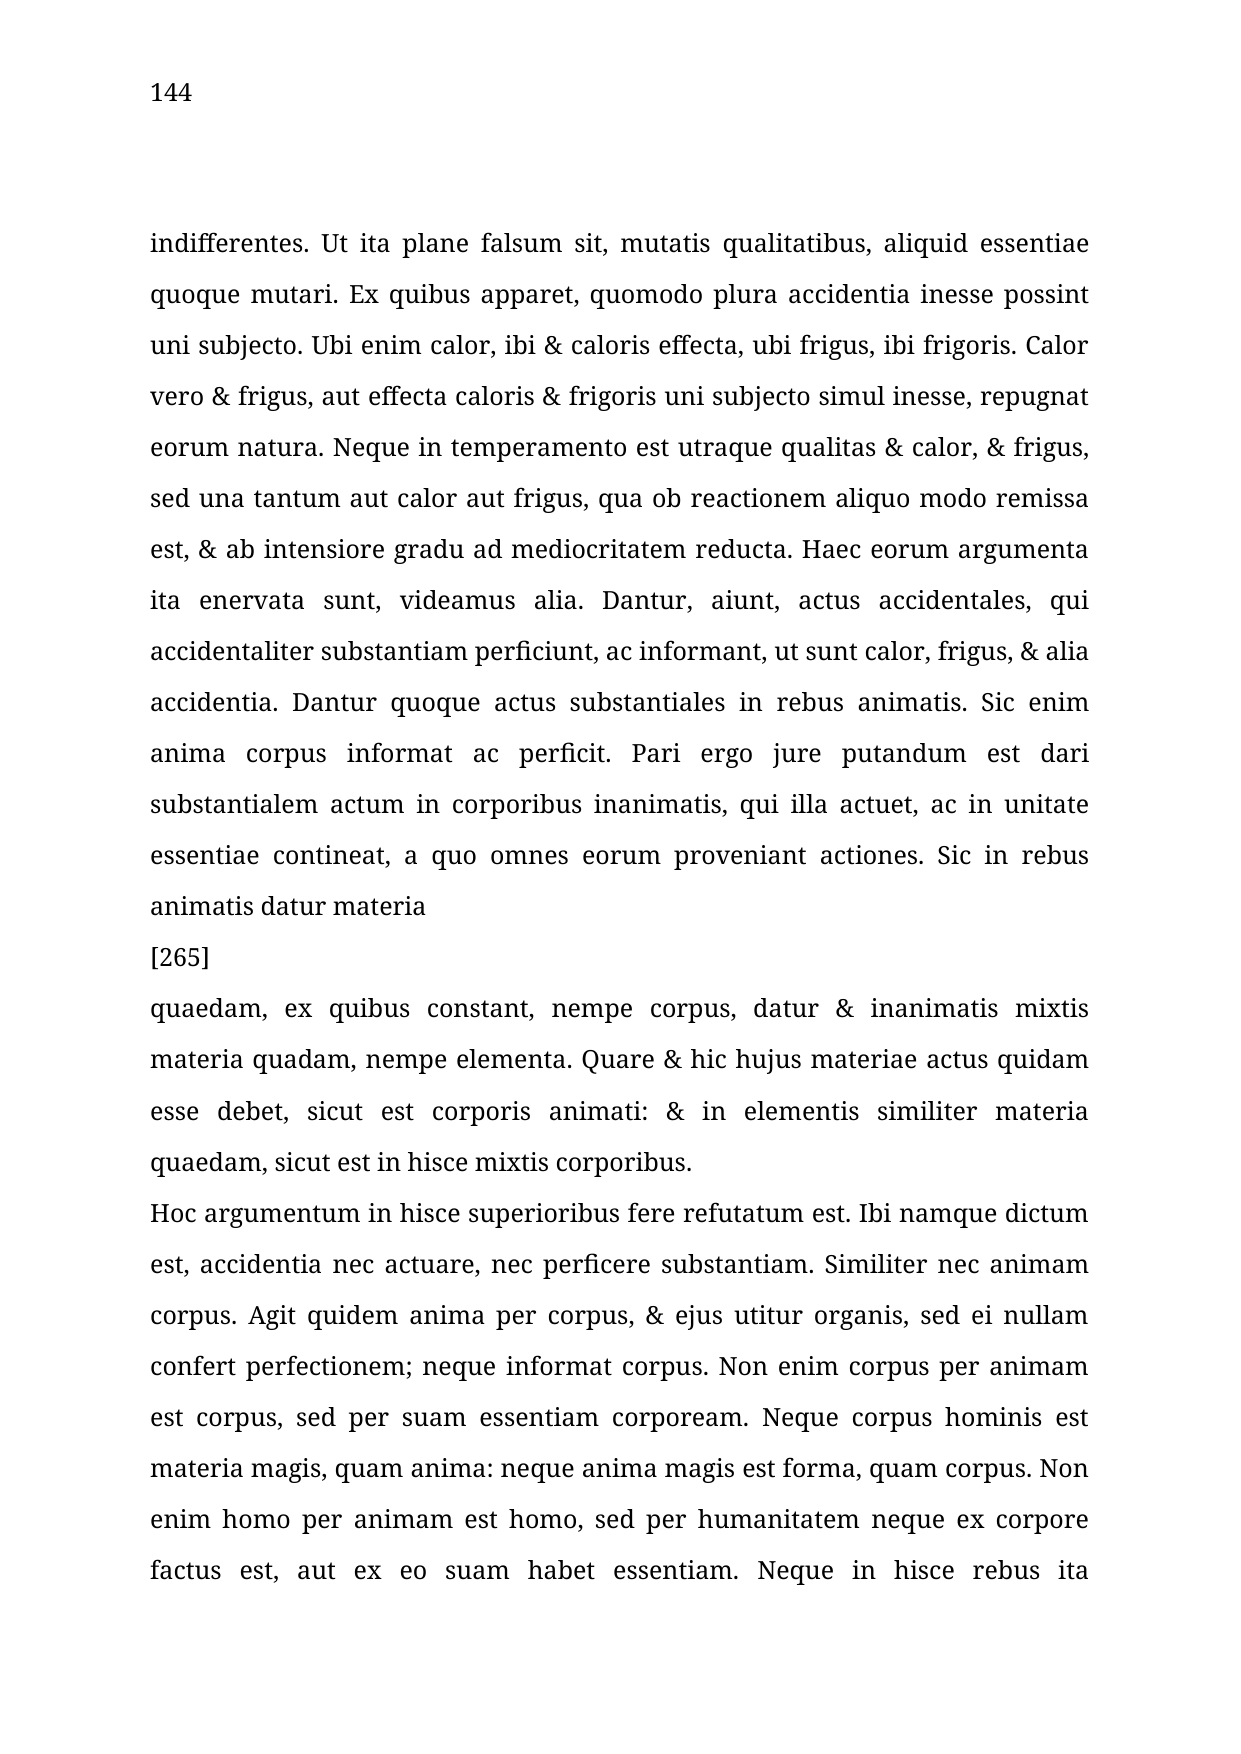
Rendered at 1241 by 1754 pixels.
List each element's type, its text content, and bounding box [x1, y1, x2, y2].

text indifferentes. Ut ita plane falsum sit, mutatis qualitatibus, aliquid essentiae quoque mutari. Ex quibus apparet, quomodo plura accidentia inesse possint uni subjecto. Ubi enim calor, ibi & caloris effecta, ubi frigus, ibi frigoris. Calor vero & frigus, aut effecta caloris & frigoris uni subjecto simul inesse, repugnat eorum natura. Neque in temperamento est utraque qualitas & calor, & frigus, sed una tantum aut calor aut frigus, qua ob reactionem aliquo modo remissa est, & ab intensiore gradu ad mediocritatem reducta. Haec eorum argumenta ita enervata sunt, videamus alia. Dantur, aiunt, actus accidentales, qui accidentaliter substantiam perficiunt, ac informant, ut sunt calor, frigus, & alia accidentia. Dantur quoque actus substantiales in rebus animatis. Sic enim anima corpus informat ac perficit. Pari ergo jure putandum est dari substantialem actum in corporibus inanimatis, qui illa actuet, ac in unitate essentiae contineat, a quo omnes eorum proveniant actiones. Sic in rebus animatis datur materia [150, 225, 1090, 923]
text [265] [150, 940, 1090, 974]
text quaedam, ex quibus constant, nempe corpus, datur & inanimatis mixtis materia quadam, nempe elementa. Quare & hic hujus materiae actus quidam esse debet, sicut est corporis animati: & in elementis similiter materia quaedam, sicut est in hisce mixtis corporibus. [150, 991, 1090, 1178]
